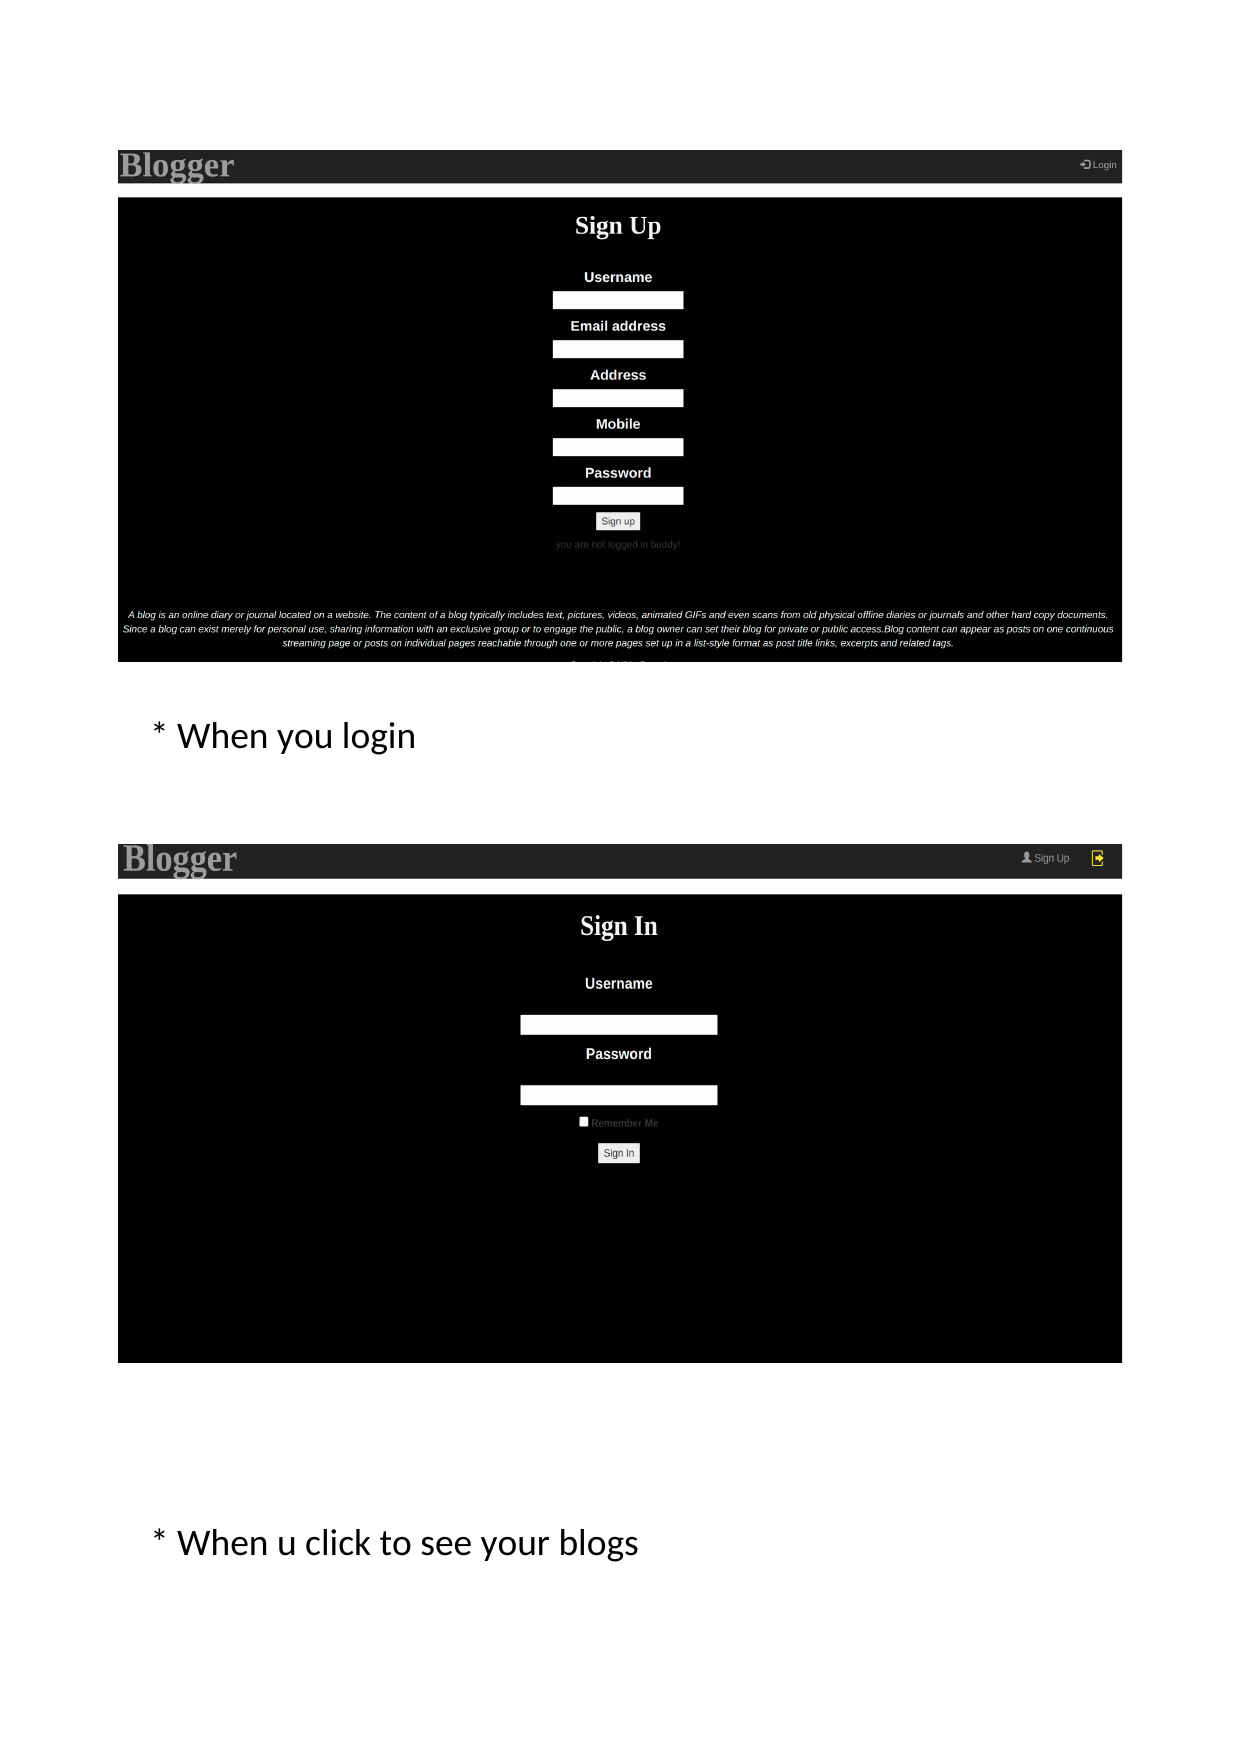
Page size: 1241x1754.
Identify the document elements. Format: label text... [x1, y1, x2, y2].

text * When you login [150, 712, 1090, 757]
text * When u click to see your blogs [150, 1519, 1090, 1565]
picture [118, 150, 1123, 662]
picture [118, 844, 1123, 1363]
